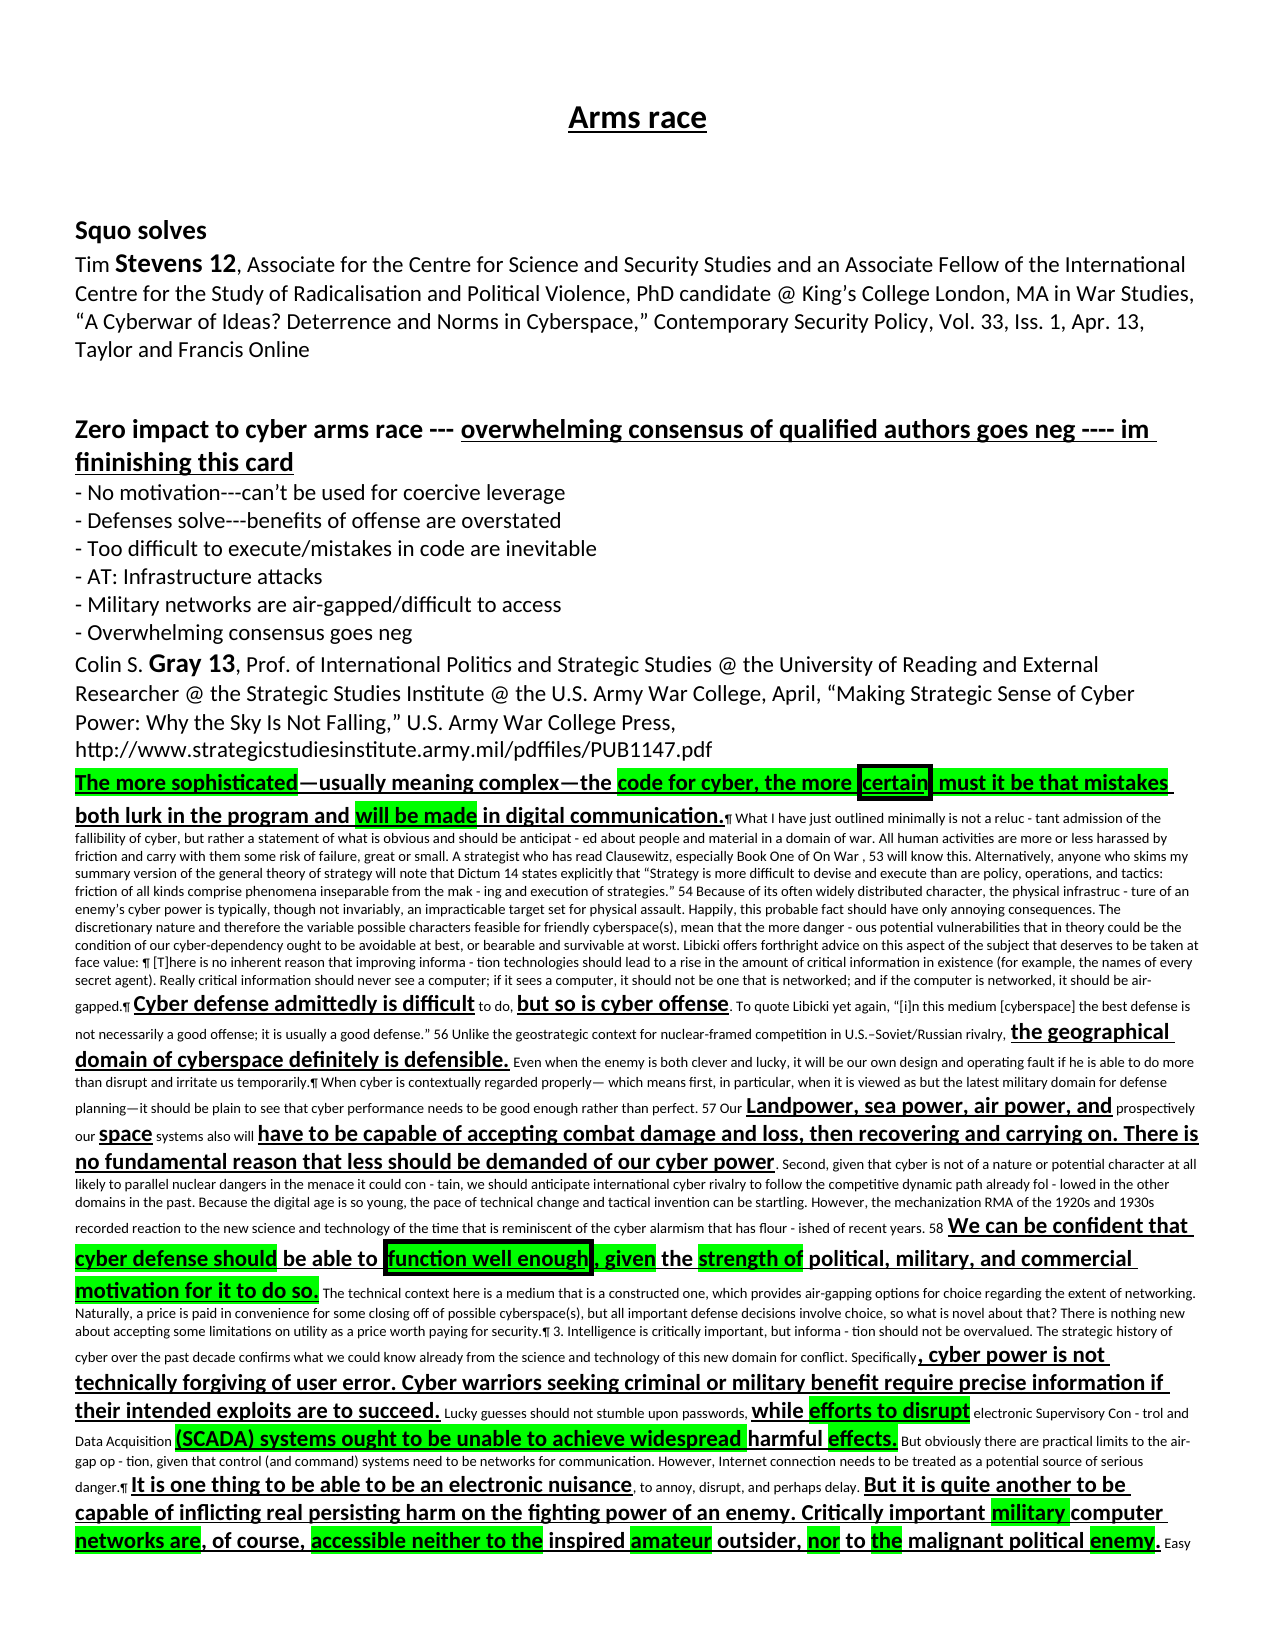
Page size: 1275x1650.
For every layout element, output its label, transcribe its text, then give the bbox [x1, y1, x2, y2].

text Colin S. Gray 13, Prof. of International Politics and Strategic Studies @ the University of Reading and External Researcher @ the Strategic Studies Institute @ the U.S. Army War College, April, “Making Strategic Sense of Cyber Power: Why the Sky Is Not Falling,” U.S. Army War College Press, http://www.strategicstudiesinstitute.army.mil/pdffiles/PUB1147.pdf [75, 647, 1200, 764]
text - Too difficult to execute/mistakes in code are inevitable [75, 534, 1200, 562]
text - No motivation---can’t be used for coercive leverage [75, 478, 1200, 506]
text Tim Stevens 12, Associate for the Centre for Science and Security Studies and an Associate Fellow of the International Centre for the Study of Radicalisation and Political Violence, PhD candidate @ King’s College London, MA in War Studies, “A Cyberwar of Ideas? Deterrence and Norms in Cyberspace,” Contemporary Security Policy, Vol. 33, Iss. 1, Apr. 13, Taylor and Francis Online [75, 246, 1200, 363]
text - Overwhelming consensus goes neg [75, 618, 1200, 647]
subtitle Squo solves [75, 213, 1200, 246]
subtitle Arms race [75, 96, 1200, 137]
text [75, 764, 1200, 1554]
text - Military networks are air-gapped/difficult to access [75, 591, 1200, 618]
text - AT: Infrastructure attacks [75, 562, 1200, 591]
subtitle Zero impact to cyber arms race --- overwhelming consensus of qualified authors goes neg ---- im fininishing this card [75, 412, 1200, 478]
text - Defenses solve---benefits of offense are overstated [75, 506, 1200, 534]
